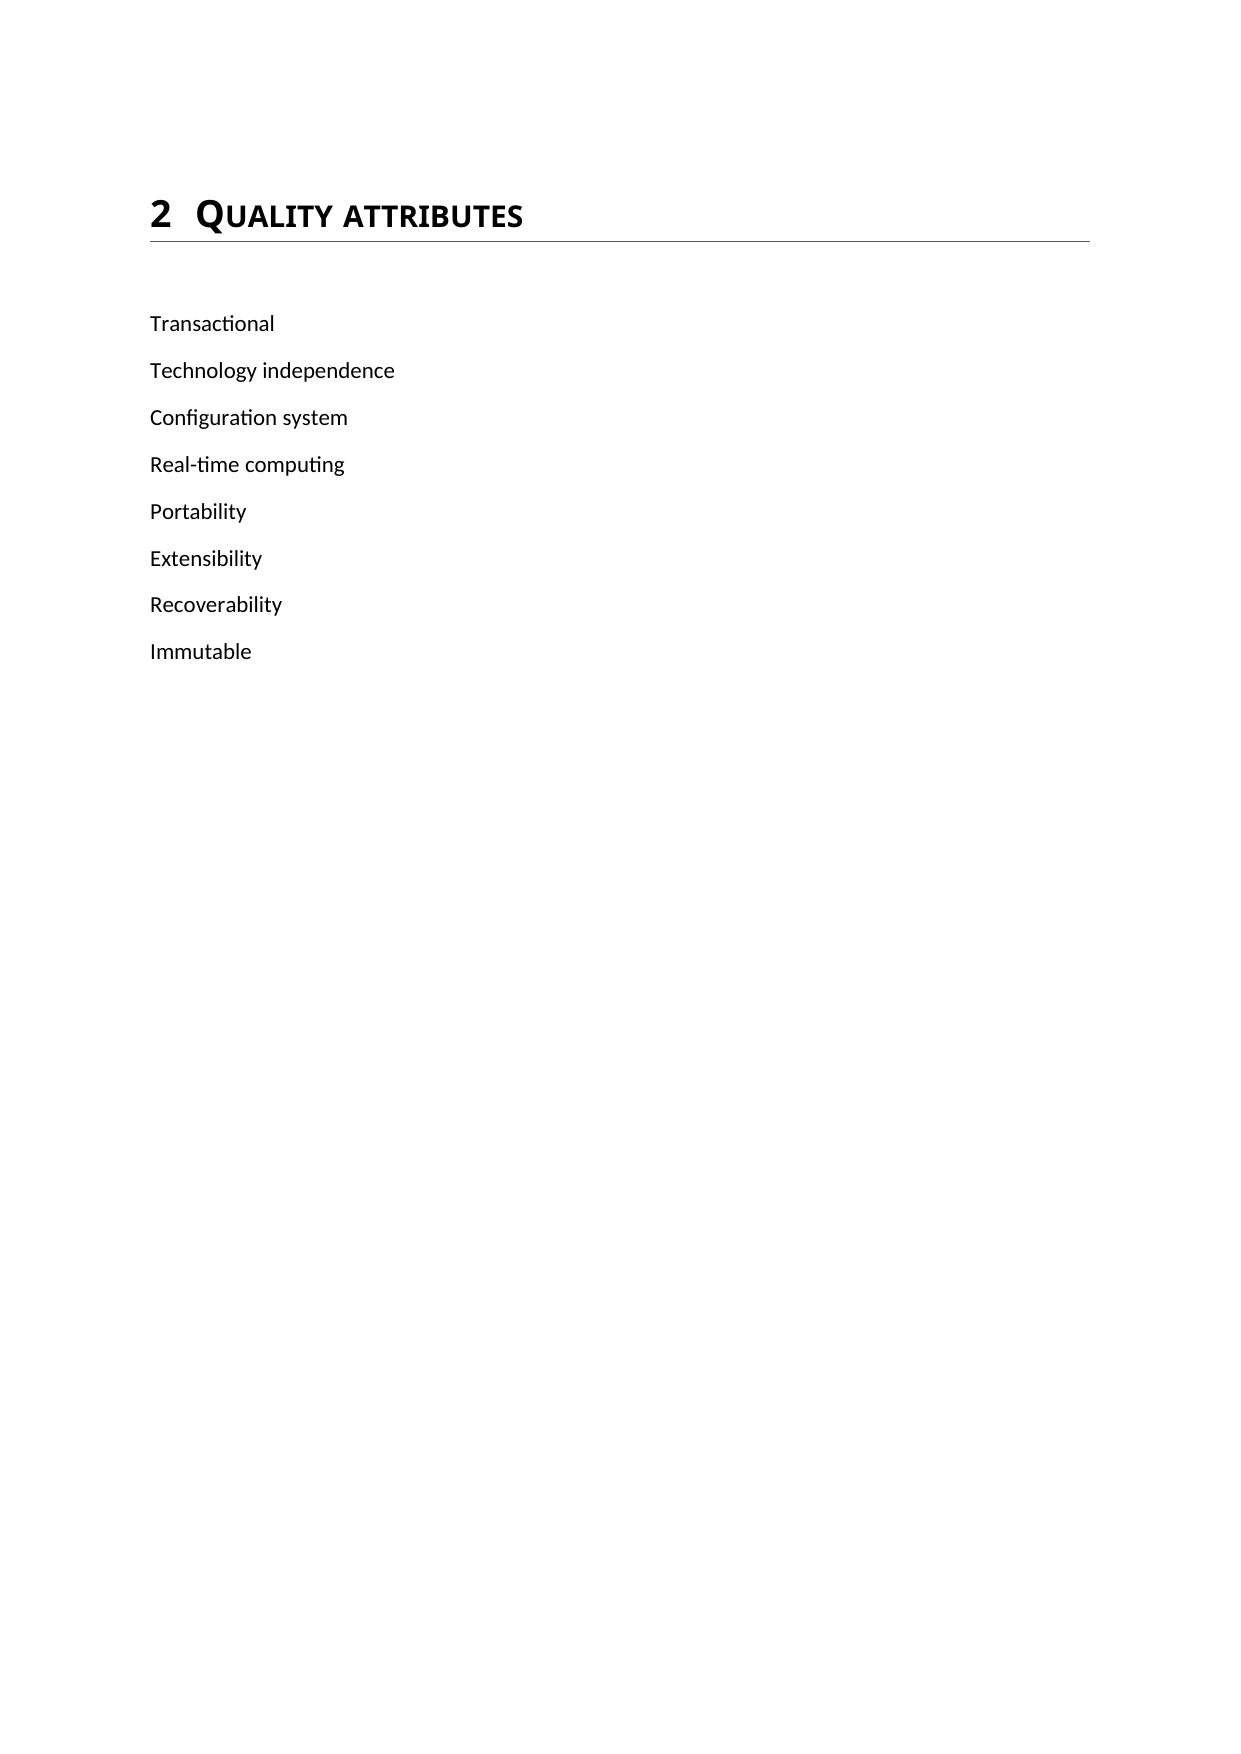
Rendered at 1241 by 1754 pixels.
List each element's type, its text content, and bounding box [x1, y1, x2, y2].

text Technology independence [150, 356, 1090, 384]
text Configuration system [150, 403, 1090, 431]
text Extensibility [150, 544, 1090, 572]
text Transactional [150, 309, 1090, 337]
subtitle Quality attributes [150, 187, 1090, 241]
text Real-time computing [150, 450, 1090, 478]
text Portability [150, 497, 1090, 525]
text Immutable [150, 637, 1090, 665]
text Recoverability [150, 591, 1090, 618]
